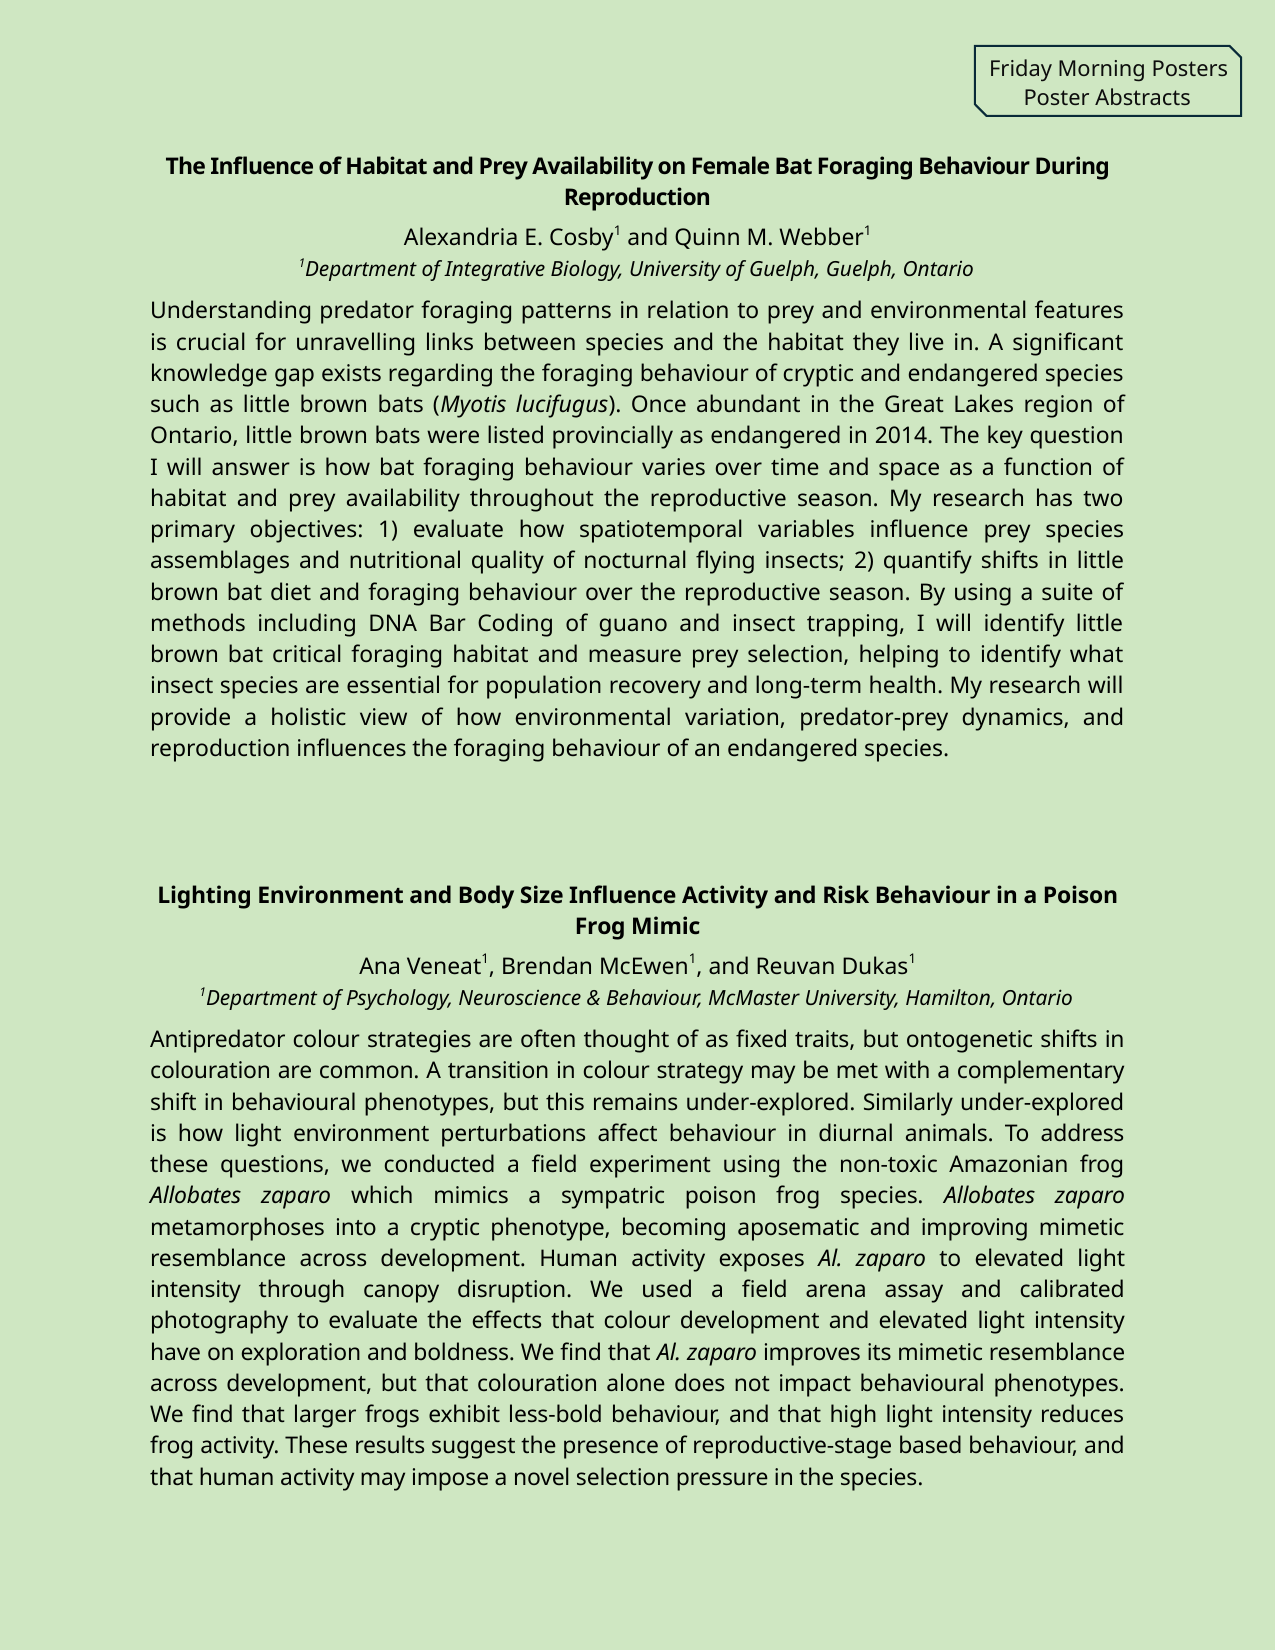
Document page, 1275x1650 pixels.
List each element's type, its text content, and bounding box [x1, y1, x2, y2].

title Lighting Environment and Body Size Influence Activity and Risk Behaviour in a Poison Frog Mimic [150, 879, 1125, 941]
text Antipredator colour strategies are often thought of as fixed traits, but ontogenetic shifts in colouration are common. A transition in colour strategy may be met with a complementary shift in behavioural phenotypes, but this remains under-explored. Similarly under-explored is how light environment perturbations affect behaviour in diurnal animals. To address these questions, we conducted a field experiment using the non-toxic Amazonian frog Allobates zaparo which mimics a sympatric poison frog species. Allobates zaparo metamorphoses into a cryptic phenotype, becoming aposematic and improving mimetic resemblance across development. Human activity exposes Al. zaparo to elevated light intensity through canopy disruption. We used a field arena assay and calibrated photography to evaluate the effects that colour development and elevated light intensity have on exploration and boldness. We find that Al. zaparo improves its mimetic resemblance across development, but that colouration alone does not impact behavioural phenotypes. We find that larger frogs exhibit less-bold behaviour, and that high light intensity reduces frog activity. These results suggest the presence of reproductive-stage based behaviour, and that human activity may impose a novel selection pressure in the species. [150, 1023, 1125, 1492]
text Understanding predator foraging patterns in relation to prey and environmental features is crucial for unravelling links between species and the habitat they live in. A significant knowledge gap exists regarding the foraging behaviour of cryptic and endangered species such as little brown bats (Myotis lucifugus). Once abundant in the Great Lakes region of Ontario, little brown bats were listed provincially as endangered in 2014. The key question I will answer is how bat foraging behaviour varies over time and space as a function of habitat and prey availability throughout the reproductive season. My research has two primary objectives: 1) evaluate how spatiotemporal variables influence prey species assemblages and nutritional quality of nocturnal flying insects; 2) quantify shifts in little brown bat diet and foraging behaviour over the reproductive season. By using a suite of methods including DNA Bar Coding of guano and insect trapping, I will identify little brown bat critical foraging habitat and measure prey selection, helping to identify what insect species are essential for population recovery and long-term health. My research will provide a holistic view of how environmental variation, predator-prey dynamics, and reproduction influences the foraging behaviour of an endangered species. [150, 294, 1125, 763]
text 1Department of Integrative Biology, University of Guelph, Guelph, Ontario [150, 256, 1125, 282]
list Alexandria E. Cosby1 and Quinn M. Webber1 [150, 221, 1125, 252]
list Ana Veneat1, Brendan McEwen1, and Reuvan Dukas1 [150, 949, 1125, 981]
text 1Department of Psychology, Neuroscience & Behaviour, McMaster University, Hamilton, Ontario [150, 985, 1125, 1011]
title The Influence of Habitat and Prey Availability on Female Bat Foraging Behaviour During Reproduction [150, 150, 1125, 212]
